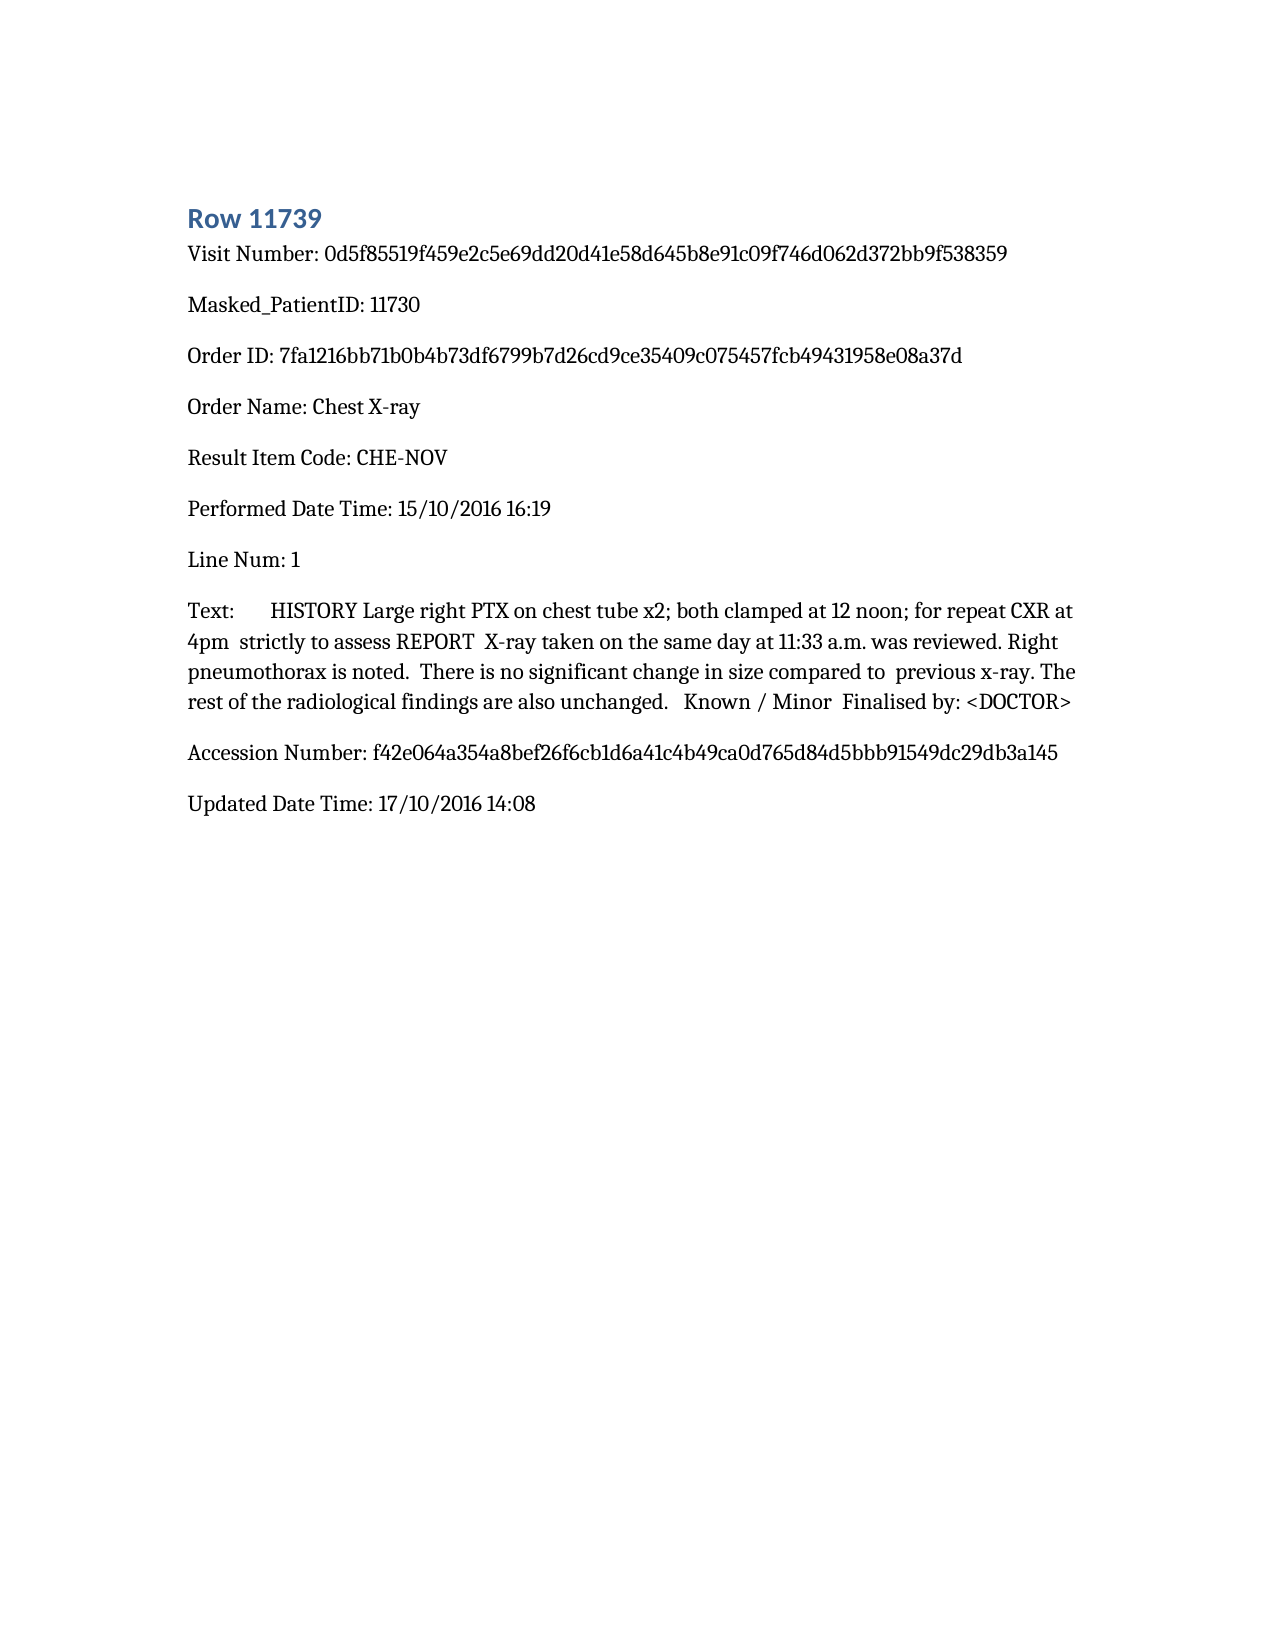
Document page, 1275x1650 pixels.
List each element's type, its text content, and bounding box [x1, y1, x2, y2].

text Order ID: 7fa1216bb71b0b4b73df6799b7d26cd9ce35409c075457fcb49431958e08a37d [187, 343, 1087, 369]
text Updated Date Time: 17/10/2016 14:08 [187, 791, 1087, 817]
text Result Item Code: CHE-NOV [187, 445, 1087, 471]
text Line Num: 1 [187, 547, 1087, 573]
text Masked_PatientID: 11730 [187, 292, 1087, 318]
text Visit Number: 0d5f85519f459e2c5e69dd20d41e58d645b8e91c09f746d062d372bb9f538359 [187, 241, 1087, 267]
text Text: HISTORY Large right PTX on chest tube x2; both clamped at 12 noon; for repeat CXR at 4pm strictly to assess REPORT X-ray taken on the same day at 11:33 a.m. was reviewed. Right pneumothorax is noted. There is no significant change in size compared to previous x-ray. The rest of the radiological findings are also unchanged. Known / Minor Finalised by: <DOCTOR> [187, 598, 1087, 715]
subtitle Row 11739 [187, 200, 1087, 236]
text Performed Date Time: 15/10/2016 16:19 [187, 496, 1087, 522]
text Order Name: Chest X-ray [187, 394, 1087, 420]
text Accession Number: f42e064a354a8bef26f6cb1d6a41c4b49ca0d765d84d5bbb91549dc29db3a145 [187, 740, 1087, 766]
